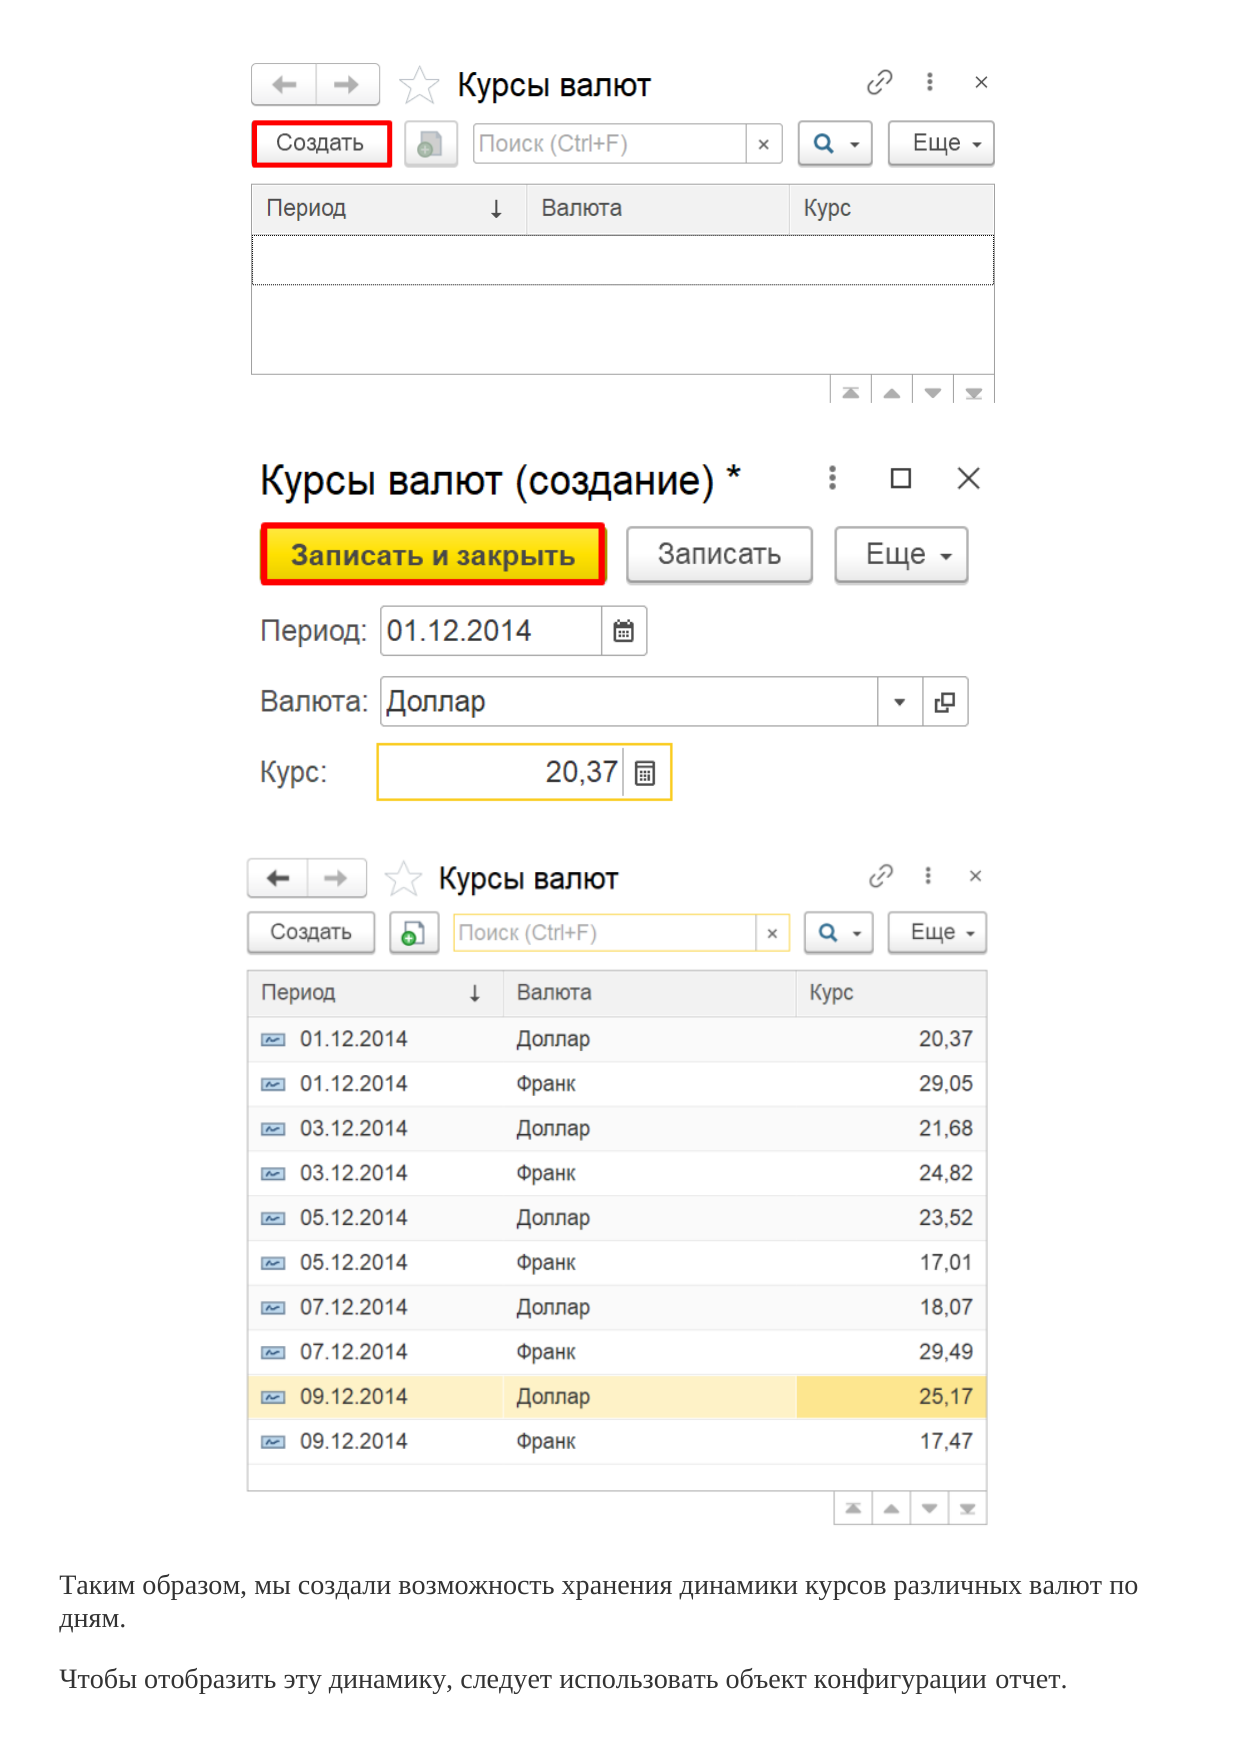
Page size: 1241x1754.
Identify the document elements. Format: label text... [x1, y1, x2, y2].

text Таким образом, мы создали возможность хранения динамики курсов различных валют по дням. [59, 1568, 1181, 1633]
text Чтобы отобразить эту динамику, следует использовать объект конфигурации отчет. [59, 1662, 1181, 1695]
picture [236, 848, 1004, 1540]
picture [236, 444, 1004, 820]
picture [236, 59, 1004, 415]
